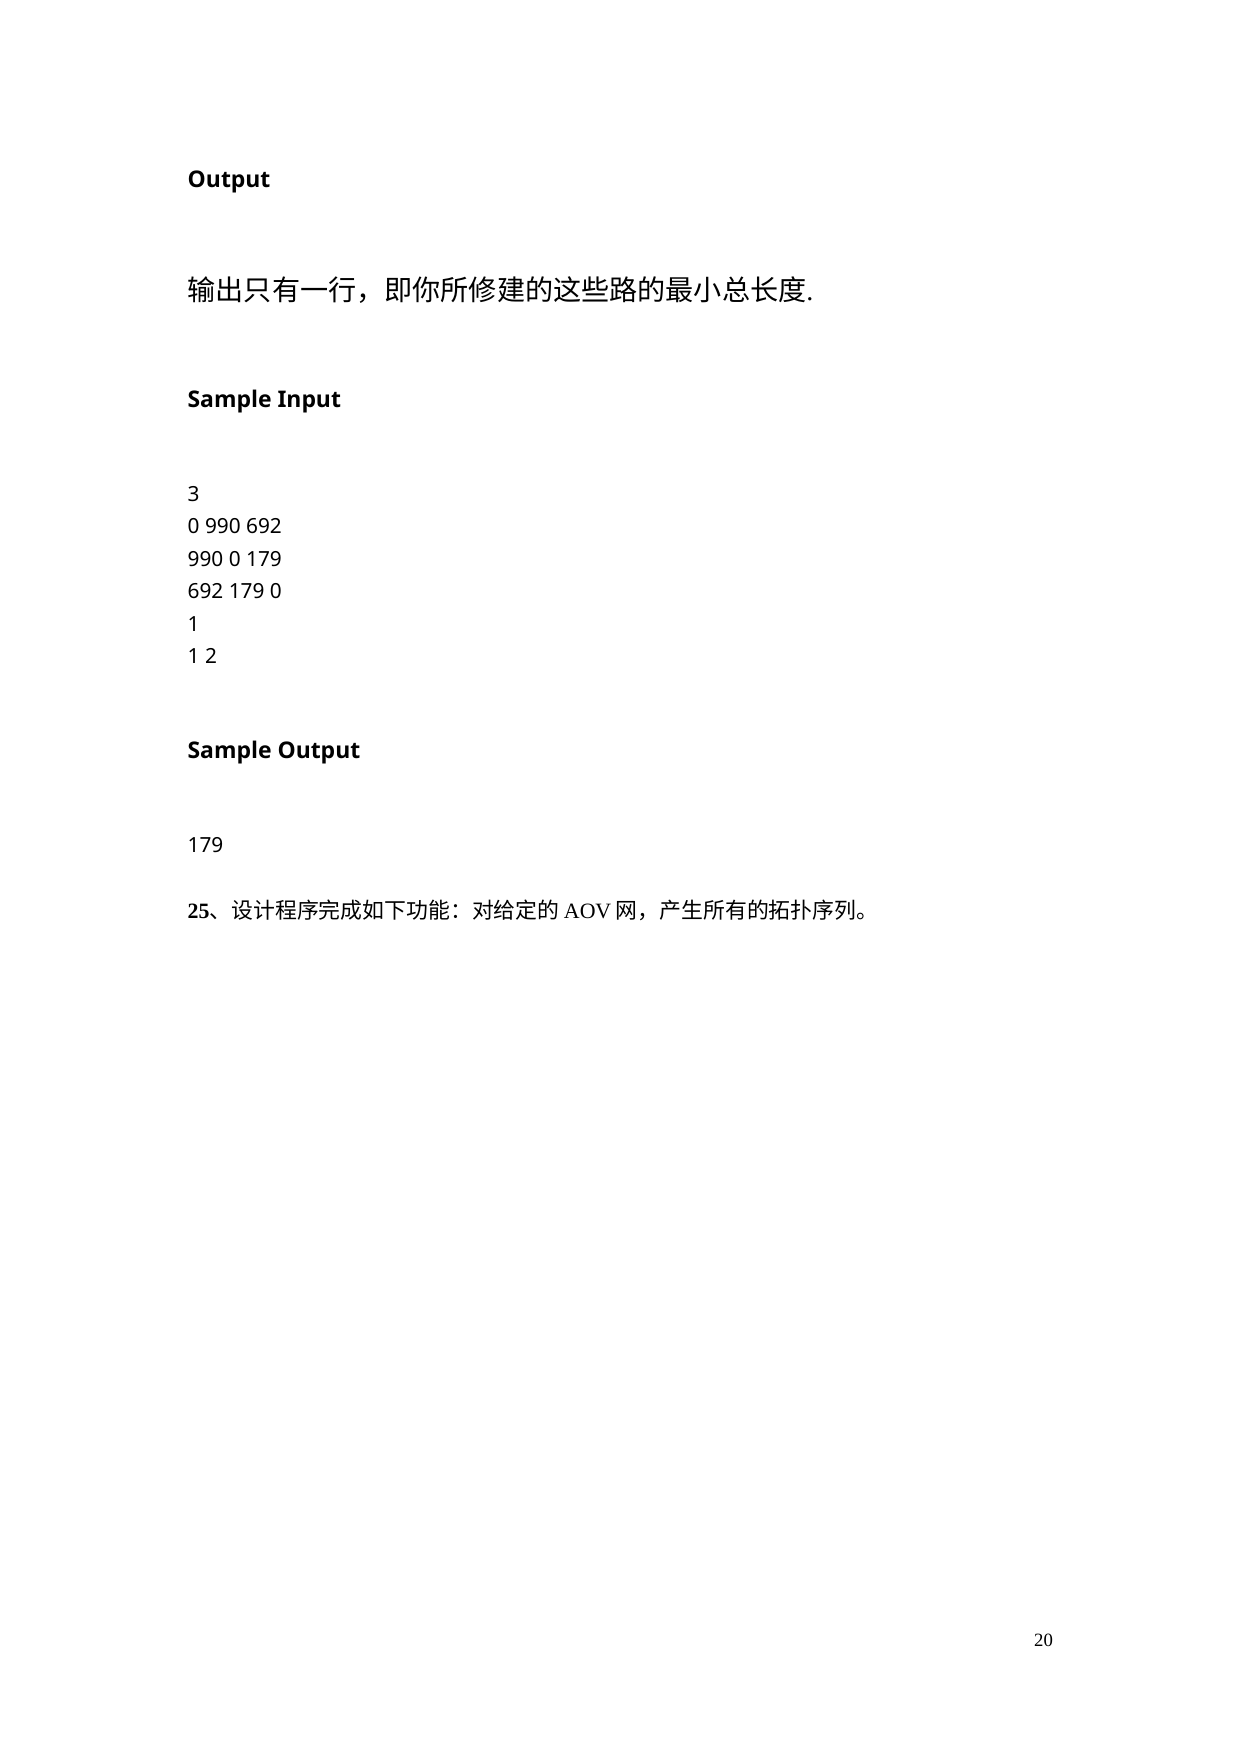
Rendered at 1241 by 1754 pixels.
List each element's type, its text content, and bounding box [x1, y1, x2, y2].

text 25、设计程序完成如下功能：对给定的AOV网，产生所有的拓扑序列。 [187, 893, 1053, 925]
text 输出只有一行，即你所修建的这些路的最小总长度. [187, 256, 1053, 321]
text 179 [187, 828, 1053, 860]
text Sample Output [187, 734, 1053, 766]
text 3 0 990 692 990 0 179 692 179 0 1 1 2 [187, 477, 1053, 672]
text Output [187, 162, 1053, 194]
text Sample Input [187, 383, 1053, 415]
